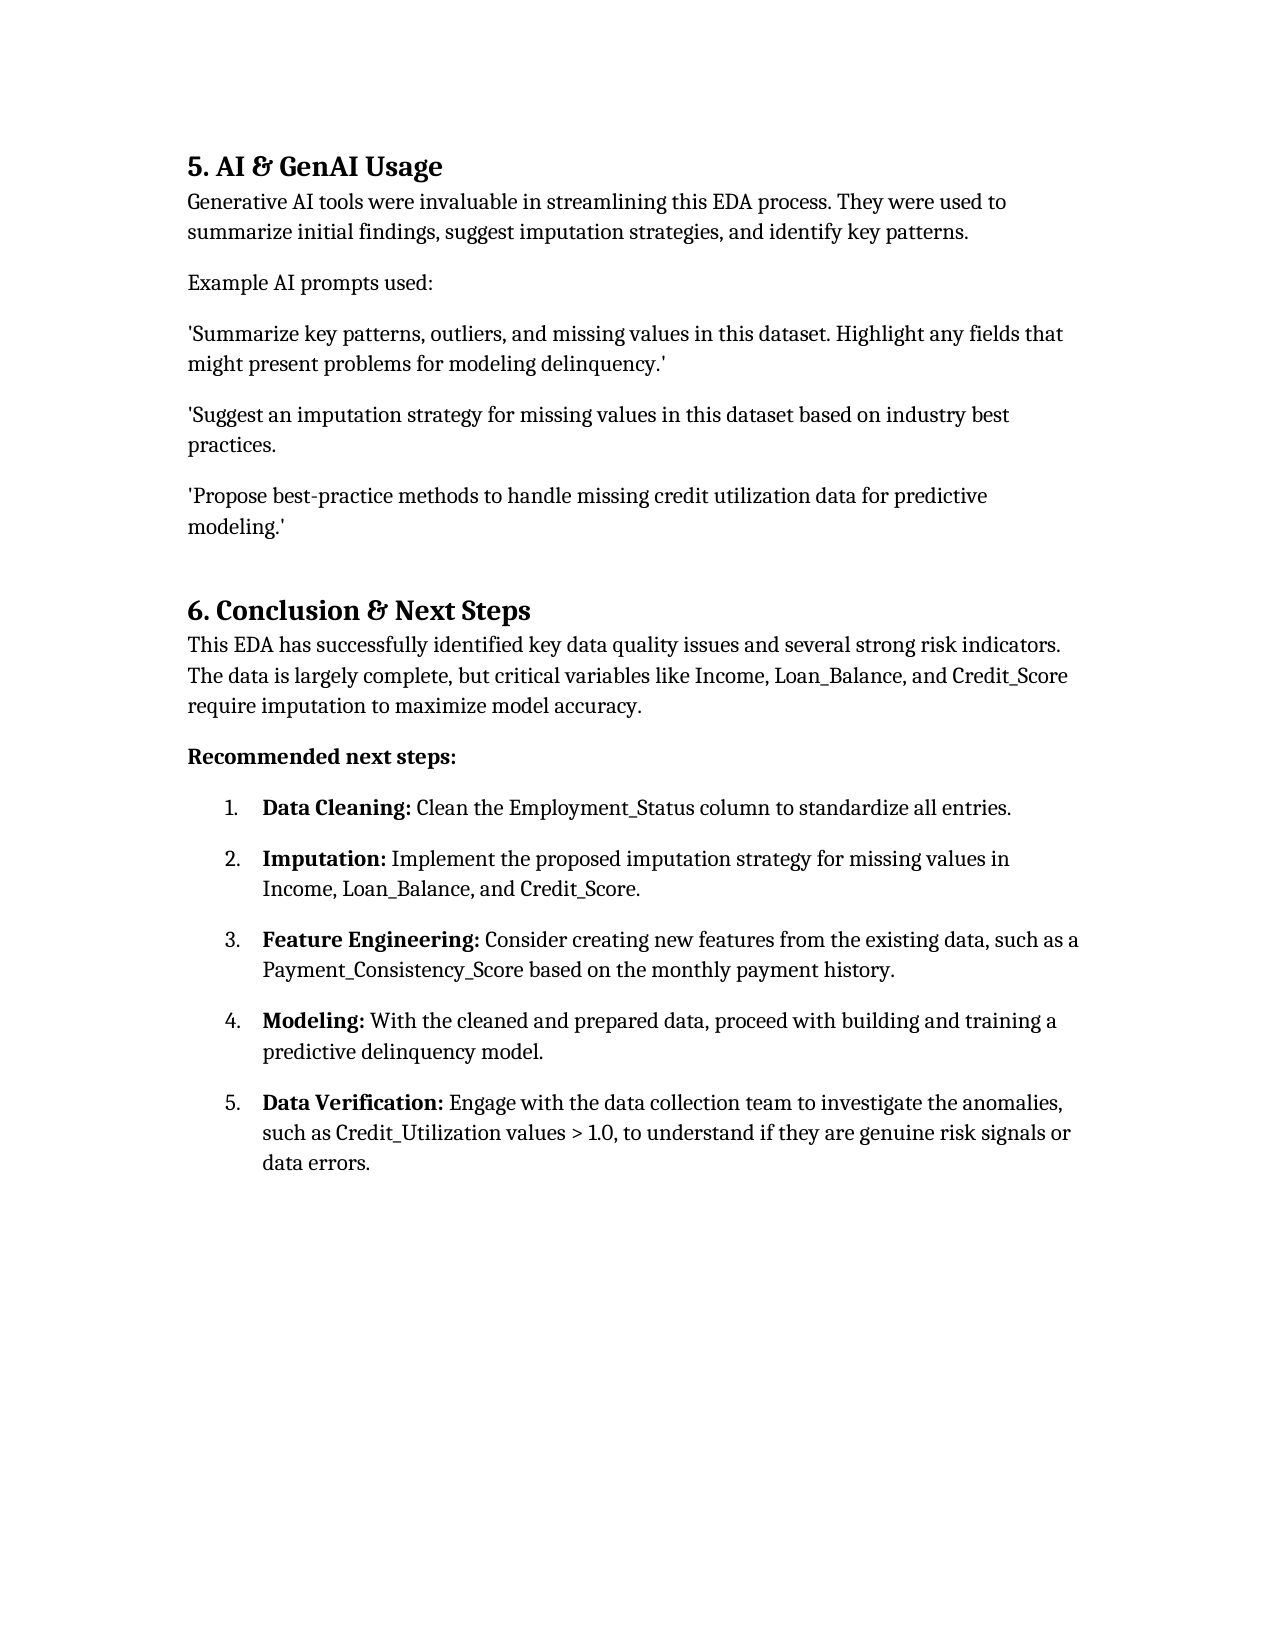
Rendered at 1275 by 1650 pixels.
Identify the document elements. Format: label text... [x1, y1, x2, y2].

list Modeling: With the cleaned and prepared data, proceed with building and training a predictive delinquency model. [225, 1008, 1087, 1065]
list Feature Engineering: Consider creating new features from the existing data, such as a Payment_Consistency_Score based on the monthly payment history. [225, 927, 1087, 984]
text This EDA has successfully identified key data quality issues and several strong risk indicators. The data is largely complete, but critical variables like Income, Loan_Balance, and Credit_Score require imputation to maximize model accuracy. [187, 632, 1087, 719]
text Recommended next steps: [187, 744, 1087, 770]
list Imputation: Implement the proposed imputation strategy for missing values in Income, Loan_Balance, and Credit_Score. [225, 846, 1087, 902]
list Data Cleaning: Clean the Employment_Status column to standardize all entries. [225, 795, 1087, 821]
text 'Suggest an imputation strategy for missing values in this dataset based on industry best practices. [187, 402, 1087, 459]
subtitle 5. AI & GenAI Usage [187, 150, 1087, 183]
text 'Summarize key patterns, outliers, and missing values in this dataset. Highlight any fields that might present problems for modeling delinquency.' [187, 321, 1087, 377]
list Data Verification: Engage with the data collection team to investigate the anomalies, such as Credit_Utilization values > 1.0, to understand if they are genuine risk signals or data errors. [225, 1089, 1087, 1176]
text Example AI prompts used: [187, 270, 1087, 296]
text Generative AI tools were invaluable in streamlining this EDA process. They were used to summarize initial findings, suggest imputation strategies, and identify key patterns. [187, 188, 1087, 245]
text 'Propose best-practice methods to handle missing credit utilization data for predictive modeling.' [187, 483, 1087, 540]
subtitle 6. Conclusion & Next Steps [187, 594, 1087, 627]
